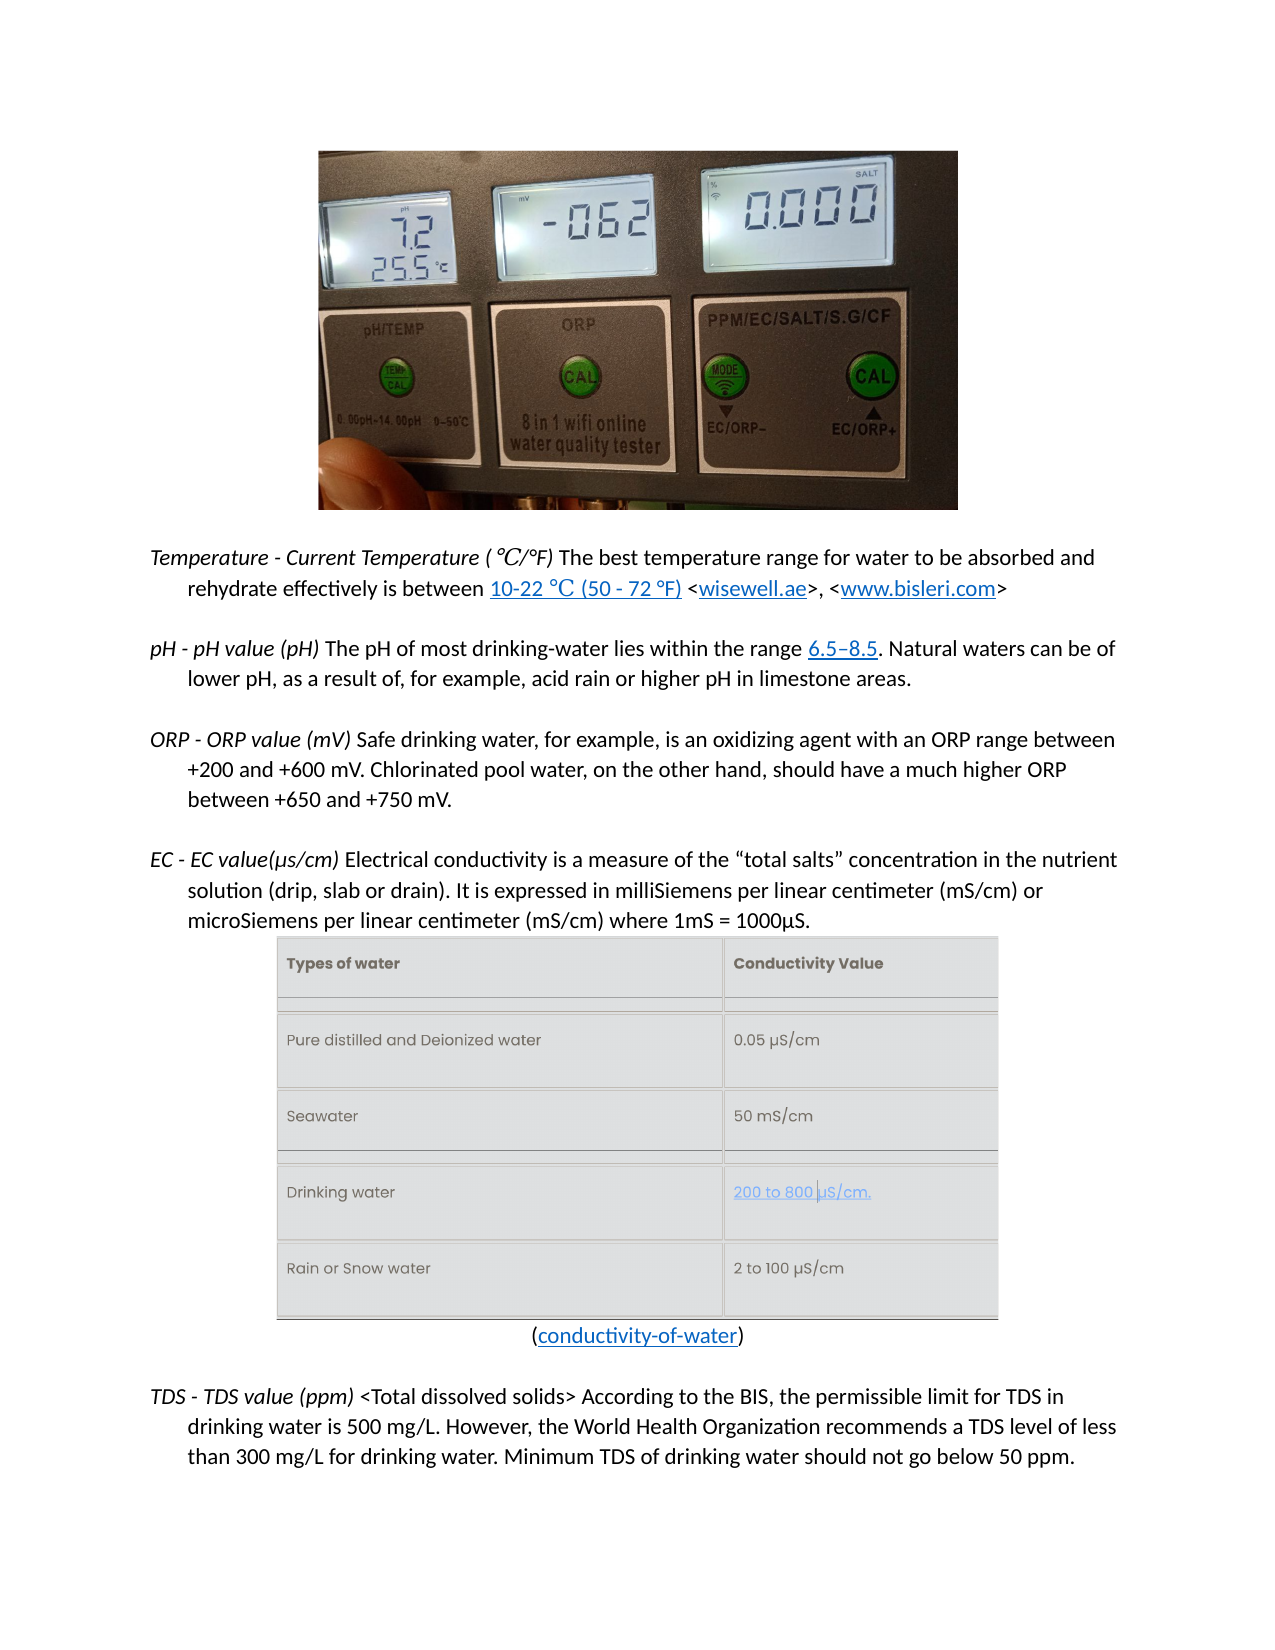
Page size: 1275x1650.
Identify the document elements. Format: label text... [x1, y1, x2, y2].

picture [319, 151, 957, 510]
picture [276, 936, 999, 1320]
list TDS - TDS value (ppm) <Total dissolved solids> According to the BIS, the permissible limit for TDS in drinking water is 500 mg/L. However, the World Health Organization recommends a TDS level of less than 300 mg/L for drinking water. Minimum TDS of drinking water should not go below 50 ppm. [150, 1382, 1125, 1470]
list pH - pH value (pH) The pH of most drinking-water lies within the range 6.5–8.5. Natural waters can be of lower pH, as a result of, for example, acid rain or higher pH in limestone areas. [150, 634, 1125, 692]
list ORP - ORP value (mV) Safe drinking water, for example, is an oxidizing agent with an ORP range between +200 and +600 mV. Chlorinated pool water, on the other hand, should have a much higher ORP between +650 and +750 mV. [150, 725, 1125, 813]
list Temperature - Current Temperature (℃/°F) The best temperature range for water to be absorbed and rehydrate effectively is between 10-22 ℃ (50 - 72 °F) <wisewell.ae>, <www.bisleri.com> [150, 543, 1125, 602]
list EC - EC value(µs/cm) Electrical conductivity is a measure of the “total salts” concentration in the nutrient solution (drip, slab or drain). It is expressed in milliSiemens per linear centimeter (mS/cm) or microSiemens per linear centimeter (mS/cm) where 1mS = 1000µS. [150, 846, 1125, 934]
list (conductivity-of-water) [150, 1321, 1125, 1349]
